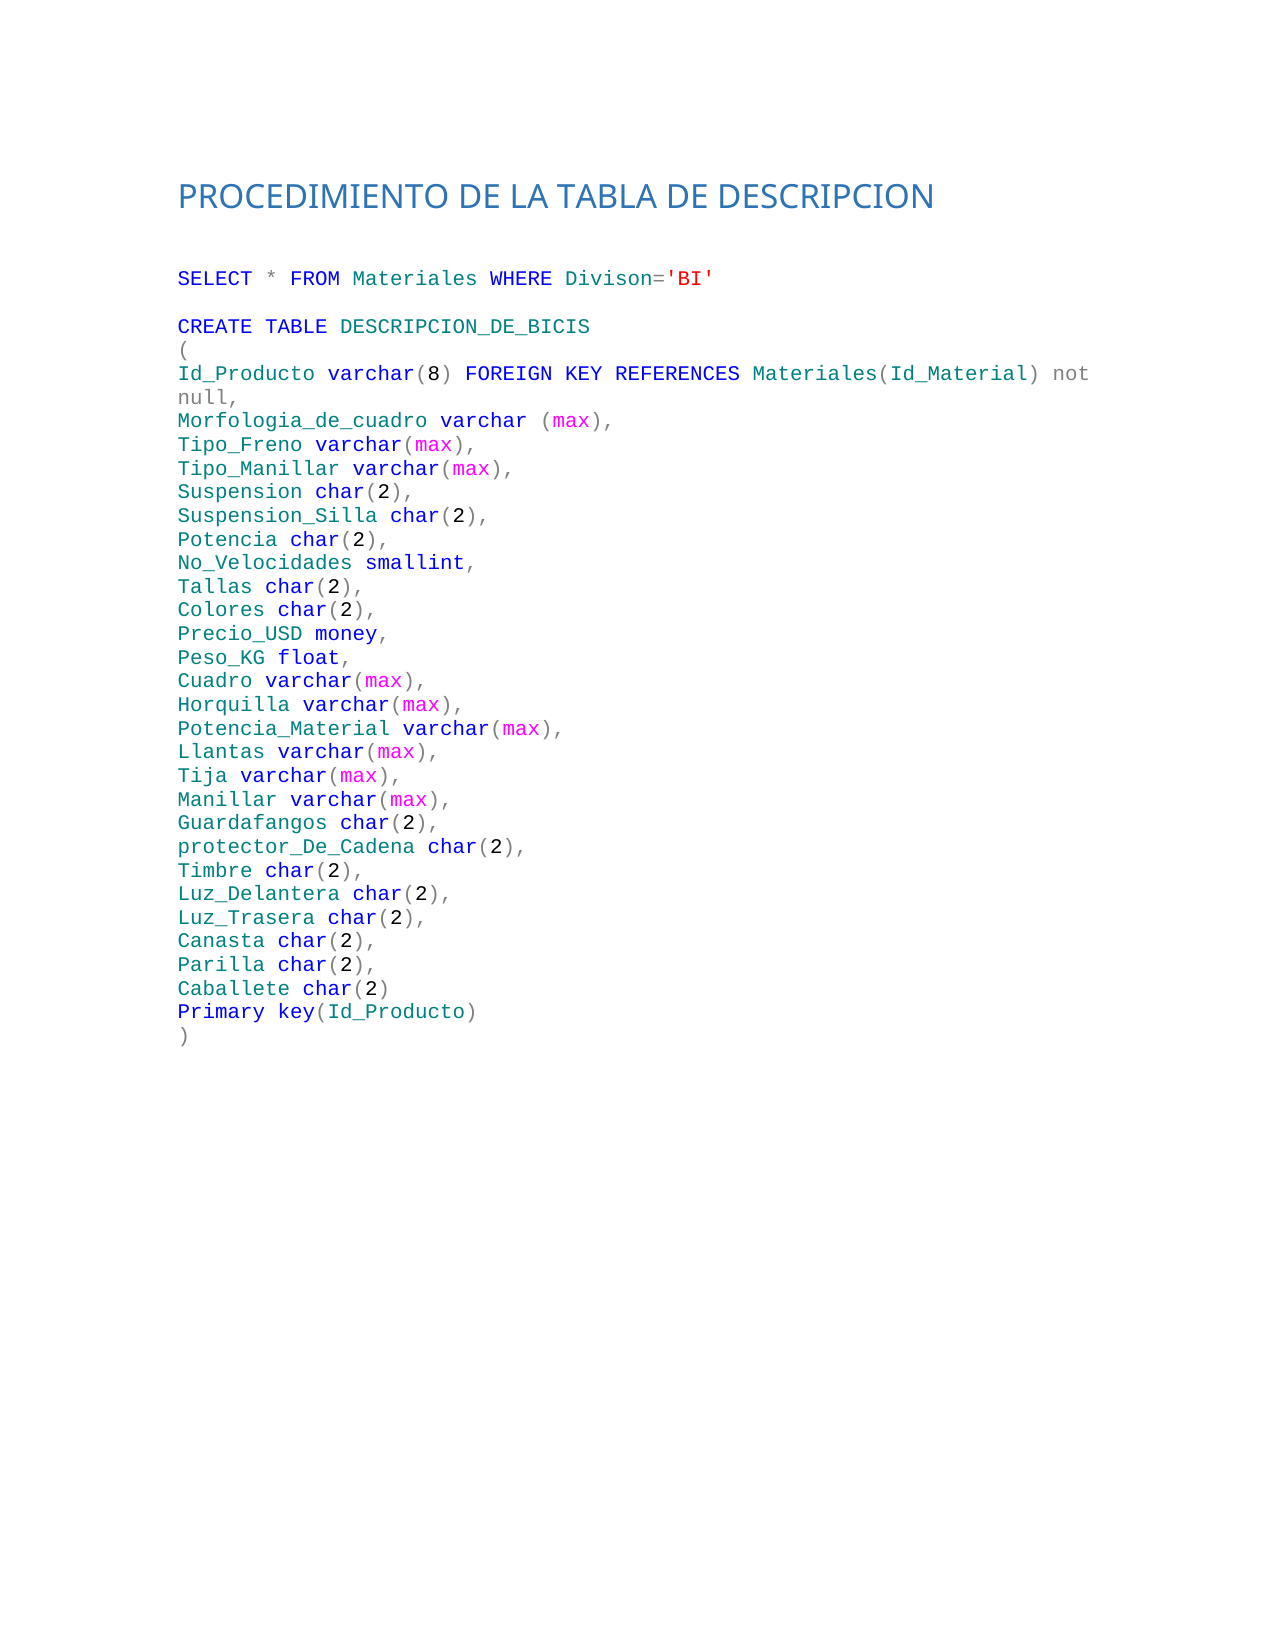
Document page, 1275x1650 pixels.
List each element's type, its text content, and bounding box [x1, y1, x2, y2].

text ( [177, 339, 1098, 363]
subtitle PROCEDIMIENTO DE LA TABLA DE DESCRIPCION [177, 173, 1098, 218]
text Potencia_Material varchar(max), [177, 718, 1098, 741]
text Suspension_Silla char(2), [177, 505, 1098, 528]
text SELECT * FROM Materiales WHERE Divison='BI' [177, 268, 1098, 292]
text Tipo_Manillar varchar(max), [177, 458, 1098, 481]
text Caballete char(2) [177, 978, 1098, 1001]
text Peso_KG float, [177, 647, 1098, 670]
text Id_Producto varchar(8) FOREIGN KEY REFERENCES Materiales(Id_Material) not null, [177, 363, 1098, 410]
text Manillar varchar(max), [177, 789, 1098, 812]
text No_Velocidades smallint, [177, 552, 1098, 576]
text Tija varchar(max), [177, 765, 1098, 789]
text Canasta char(2), [177, 931, 1098, 954]
text Colores char(2), [177, 599, 1098, 623]
text CREATE TABLE DESCRIPCION_DE_BICIS [177, 316, 1098, 339]
text Tipo_Freno varchar(max), [177, 434, 1098, 458]
text Horquilla varchar(max), [177, 694, 1098, 718]
text Morfologia_de_cuadro varchar (max), [177, 410, 1098, 434]
text Guardafangos char(2), [177, 812, 1098, 836]
text Precio_USD money, [177, 623, 1098, 647]
text Llantas varchar(max), [177, 741, 1098, 765]
text Luz_Delantera char(2), [177, 883, 1098, 907]
text Primary key(Id_Producto) [177, 1001, 1098, 1025]
text Parilla char(2), [177, 954, 1098, 978]
text Potencia char(2), [177, 528, 1098, 552]
text Cuadro varchar(max), [177, 670, 1098, 694]
text Suspension char(2), [177, 481, 1098, 505]
text protector_De_Cadena char(2), [177, 836, 1098, 859]
text Luz_Trasera char(2), [177, 907, 1098, 931]
text Tallas char(2), [177, 576, 1098, 599]
text ) [177, 1025, 1098, 1049]
text Timbre char(2), [177, 859, 1098, 883]
